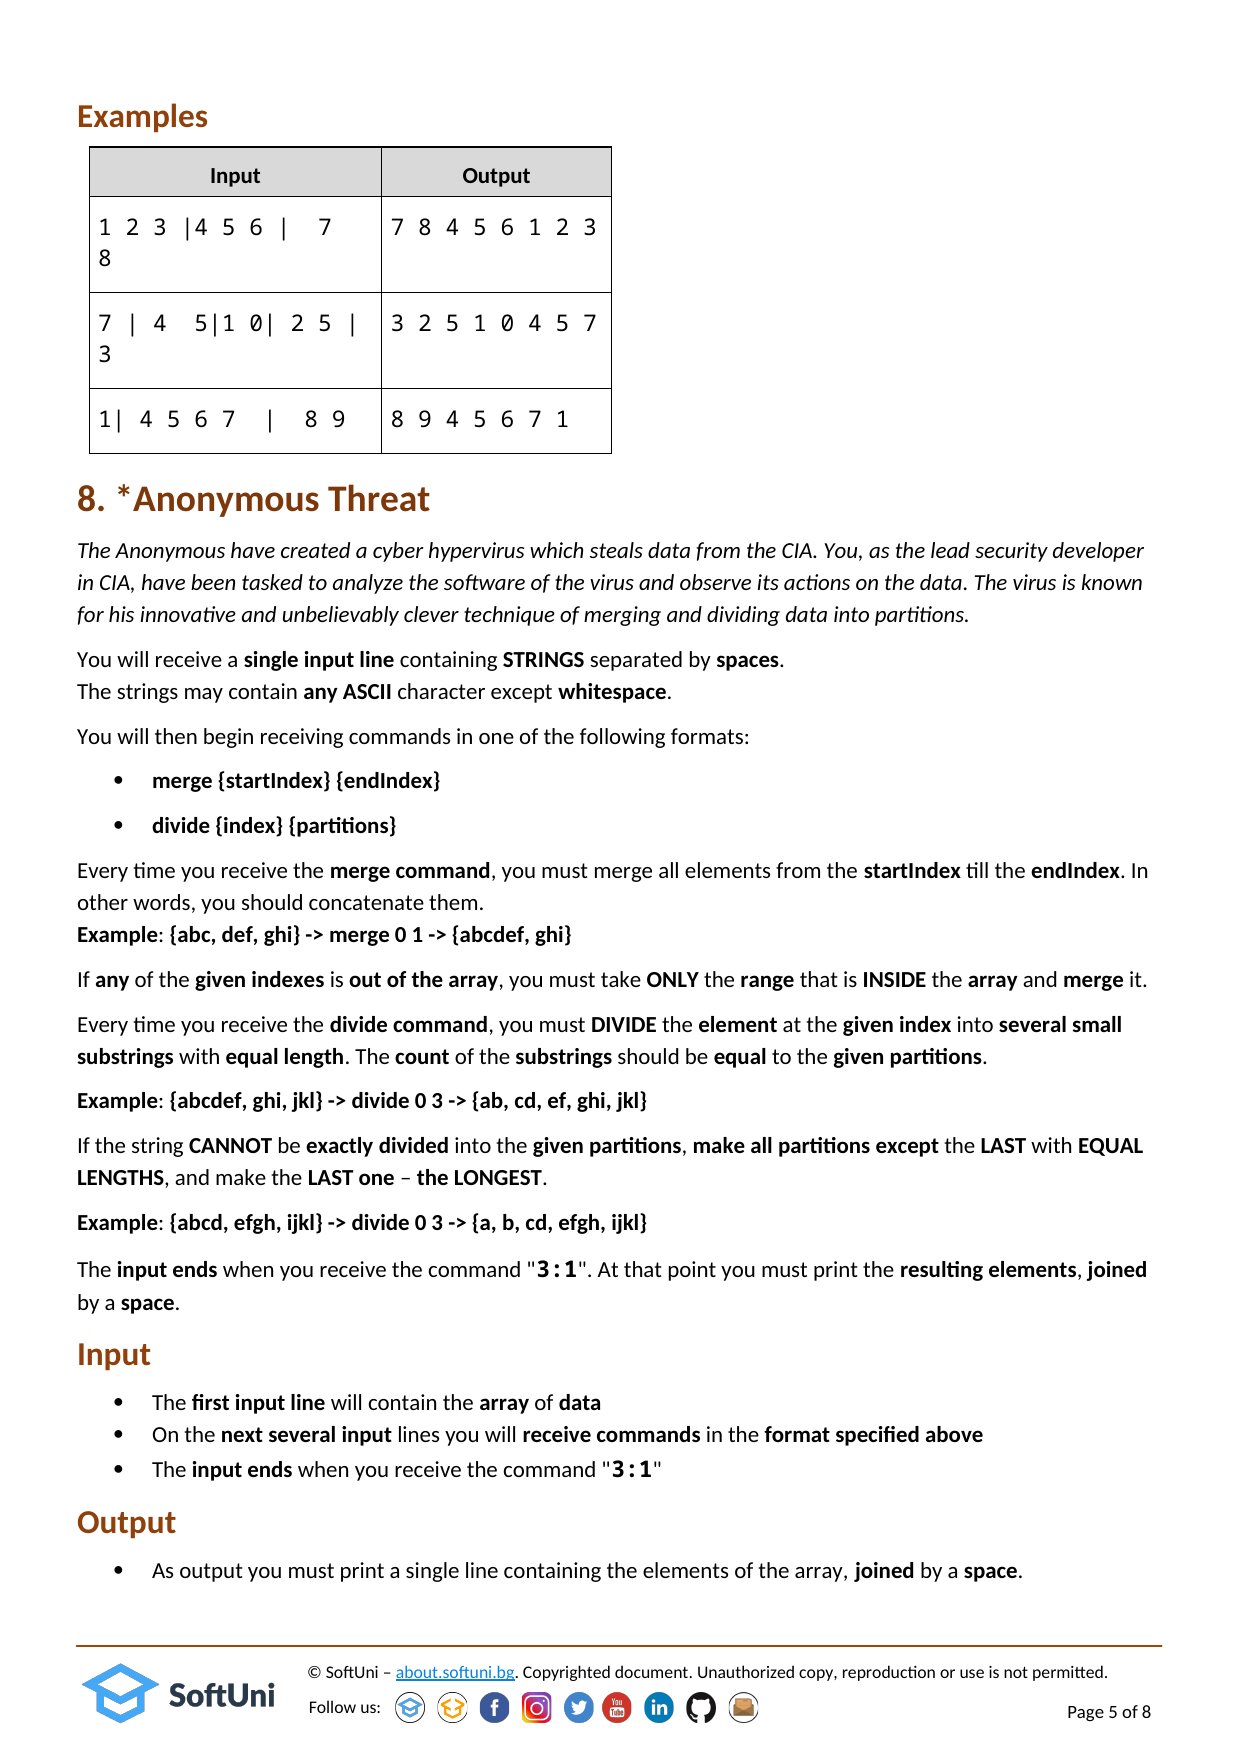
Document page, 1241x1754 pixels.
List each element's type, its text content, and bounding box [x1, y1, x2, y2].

picture [728, 1692, 759, 1723]
text The input ends when you receive the command "3:1". At that point you must print the resulting elements, joined by a space. [77, 1253, 1163, 1316]
table_cell 1 2 3 |4 5 6 | 7 8 [90, 197, 381, 292]
list divide {index} {partitions} [114, 811, 1163, 839]
subtitle Examples [77, 95, 1163, 136]
text You will receive a single input line containing STRINGS separated by spaces. The strings may contain any ASCII character except whitespace. [77, 645, 1163, 705]
list The input ends when you receive the command "3:1" [114, 1452, 1163, 1484]
picture [564, 1692, 594, 1723]
list The first input line will contain the array of data [114, 1388, 1163, 1416]
picture [644, 1714, 653, 1723]
picture [658, 1705, 667, 1714]
picture [437, 1692, 468, 1723]
subtitle Input [77, 1333, 1163, 1374]
table_cell 8 9 4 5 6 7 1 [382, 389, 611, 453]
text The Anonymous have created a cyber hypervirus which steals data from the CIA. You, as the lead security developer in CIA, have been tasked to analyze the software of the virus and observe its actions on the data. The virus is known for his innovative and unbelievably clever technique of merging and dividing data into partitions. [77, 536, 1163, 628]
table_cell 7 | 4 5|1 0| 2 5 |3 [90, 293, 381, 388]
table_header Input [90, 148, 381, 196]
list On the next several input lines you will receive commands in the format specified above [114, 1420, 1163, 1448]
table_header Output [382, 148, 611, 196]
picture [602, 1692, 632, 1723]
table_cell 7 8 4 5 6 1 2 3 [382, 197, 611, 292]
text Example: {abcdef, ghi, jkl} -> divide 0 3 -> {ab, cd, ef, ghi, jkl} [77, 1087, 1163, 1115]
text Every time you receive the divide command, you must DIVIDE the element at the given index into several small substrings with equal length. The count of the substrings should be equal to the given partitions. [77, 1010, 1163, 1070]
subtitle *Anonymous Threat [77, 475, 1163, 521]
picture [686, 1692, 716, 1723]
picture [479, 1692, 510, 1723]
text You will then begin receiving commands in one of the following formats: [77, 722, 1163, 750]
text Every time you receive the merge command, you must merge all elements from the startIndex till the endIndex. In other words, you should concatenate them. Example: {abc, def, ghi} -> merge 0 1 -> {abcdef, ghi} [77, 856, 1163, 948]
picture [522, 1692, 552, 1723]
list As output you must print a single line containing the elements of the array, joined by a space. [114, 1556, 1163, 1584]
picture [395, 1692, 425, 1723]
text Example: {abcd, efgh, ijkl} -> divide 0 3 -> {a, b, cd, efgh, ijkl} [77, 1208, 1163, 1236]
table_cell 1| 4 5 6 7 | 8 9 [90, 389, 381, 453]
table_cell 3 2 5 1 0 4 5 7 [382, 293, 611, 388]
picture [644, 1692, 653, 1701]
list merge {startIndex} {endIndex} [114, 767, 1163, 795]
text If the string CANNOT be exactly divided into the given partitions, make all partitions except the LAST with EQUAL LENGTHS, and make the LAST one – the LONGEST. [77, 1131, 1163, 1192]
text If any of the given indexes is out of the array, you must take ONLY the range that is INSIDE the array and merge it. [77, 965, 1163, 993]
subtitle Output [77, 1501, 1163, 1542]
picture [75, 1658, 281, 1729]
picture [665, 1692, 674, 1701]
picture [665, 1714, 674, 1723]
